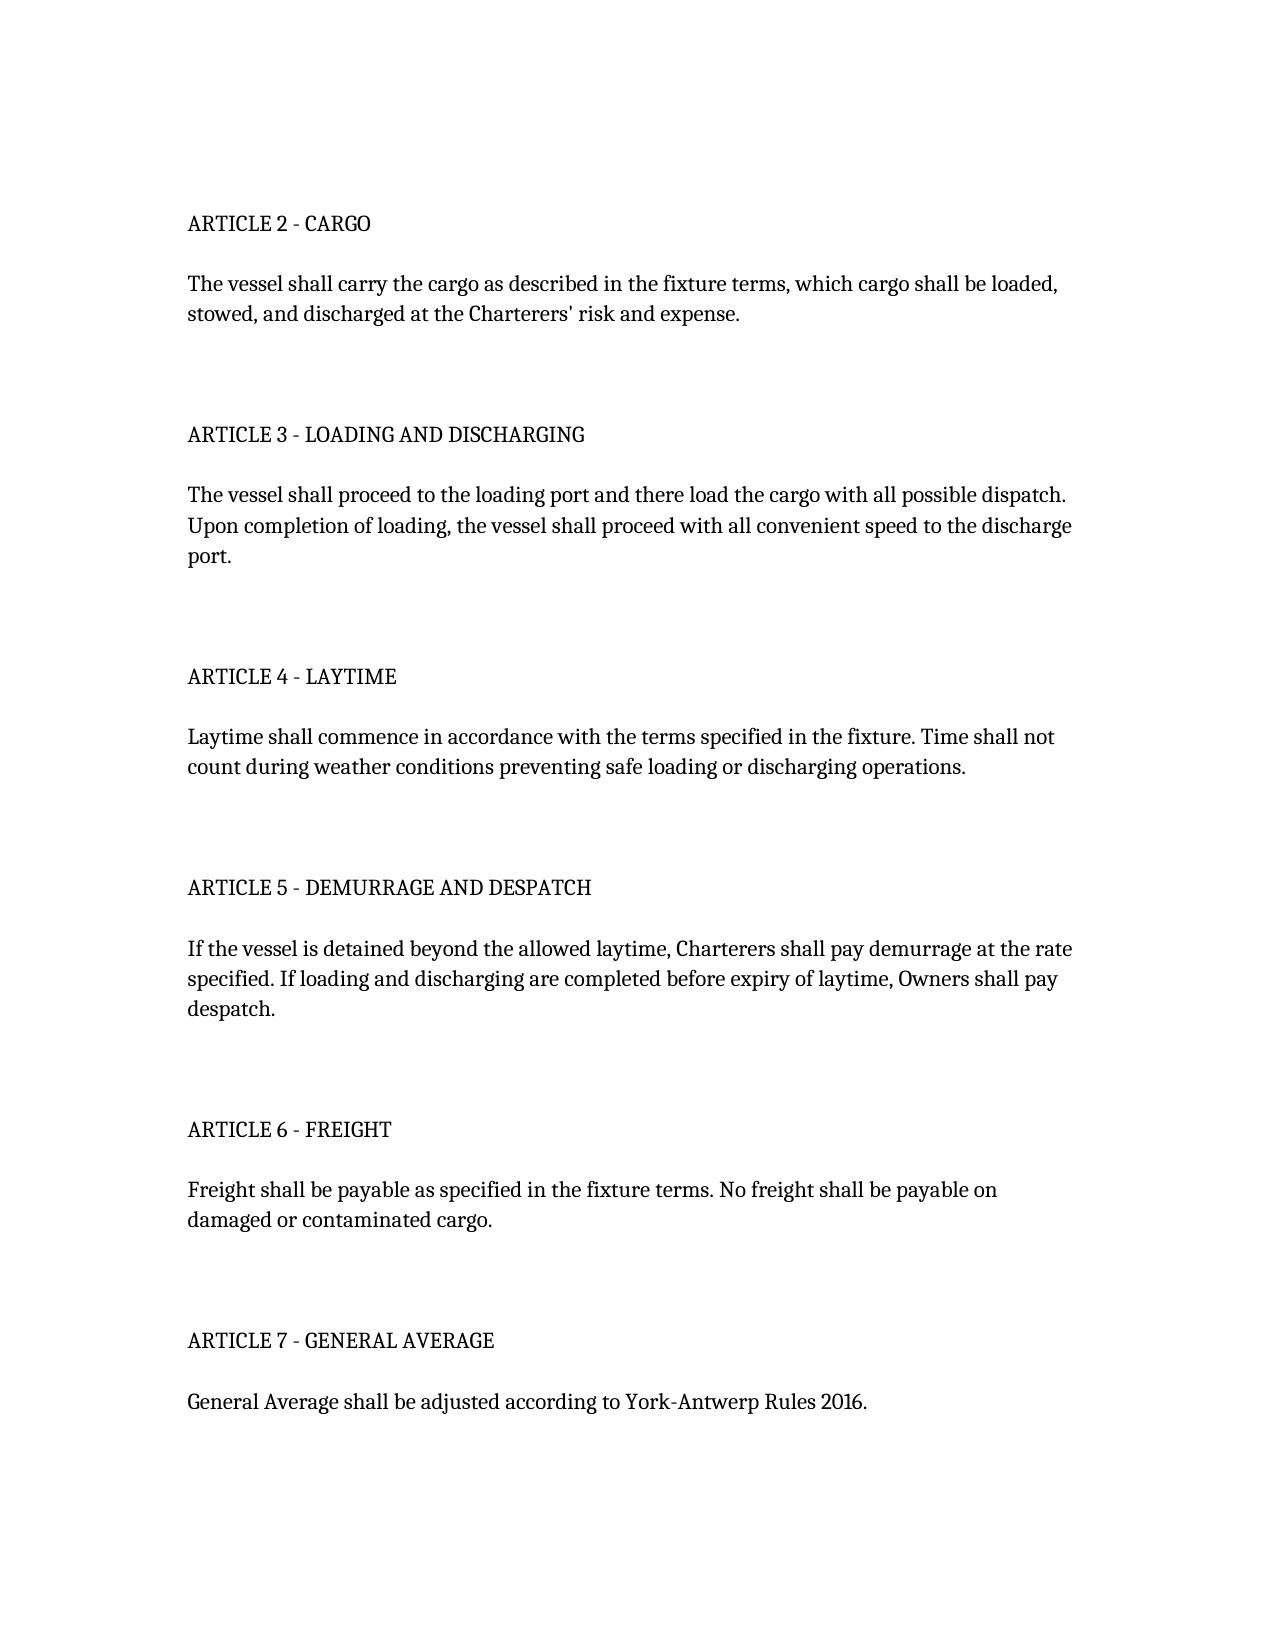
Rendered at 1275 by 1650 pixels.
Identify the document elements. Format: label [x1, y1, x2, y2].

text [187, 150, 1087, 1475]
